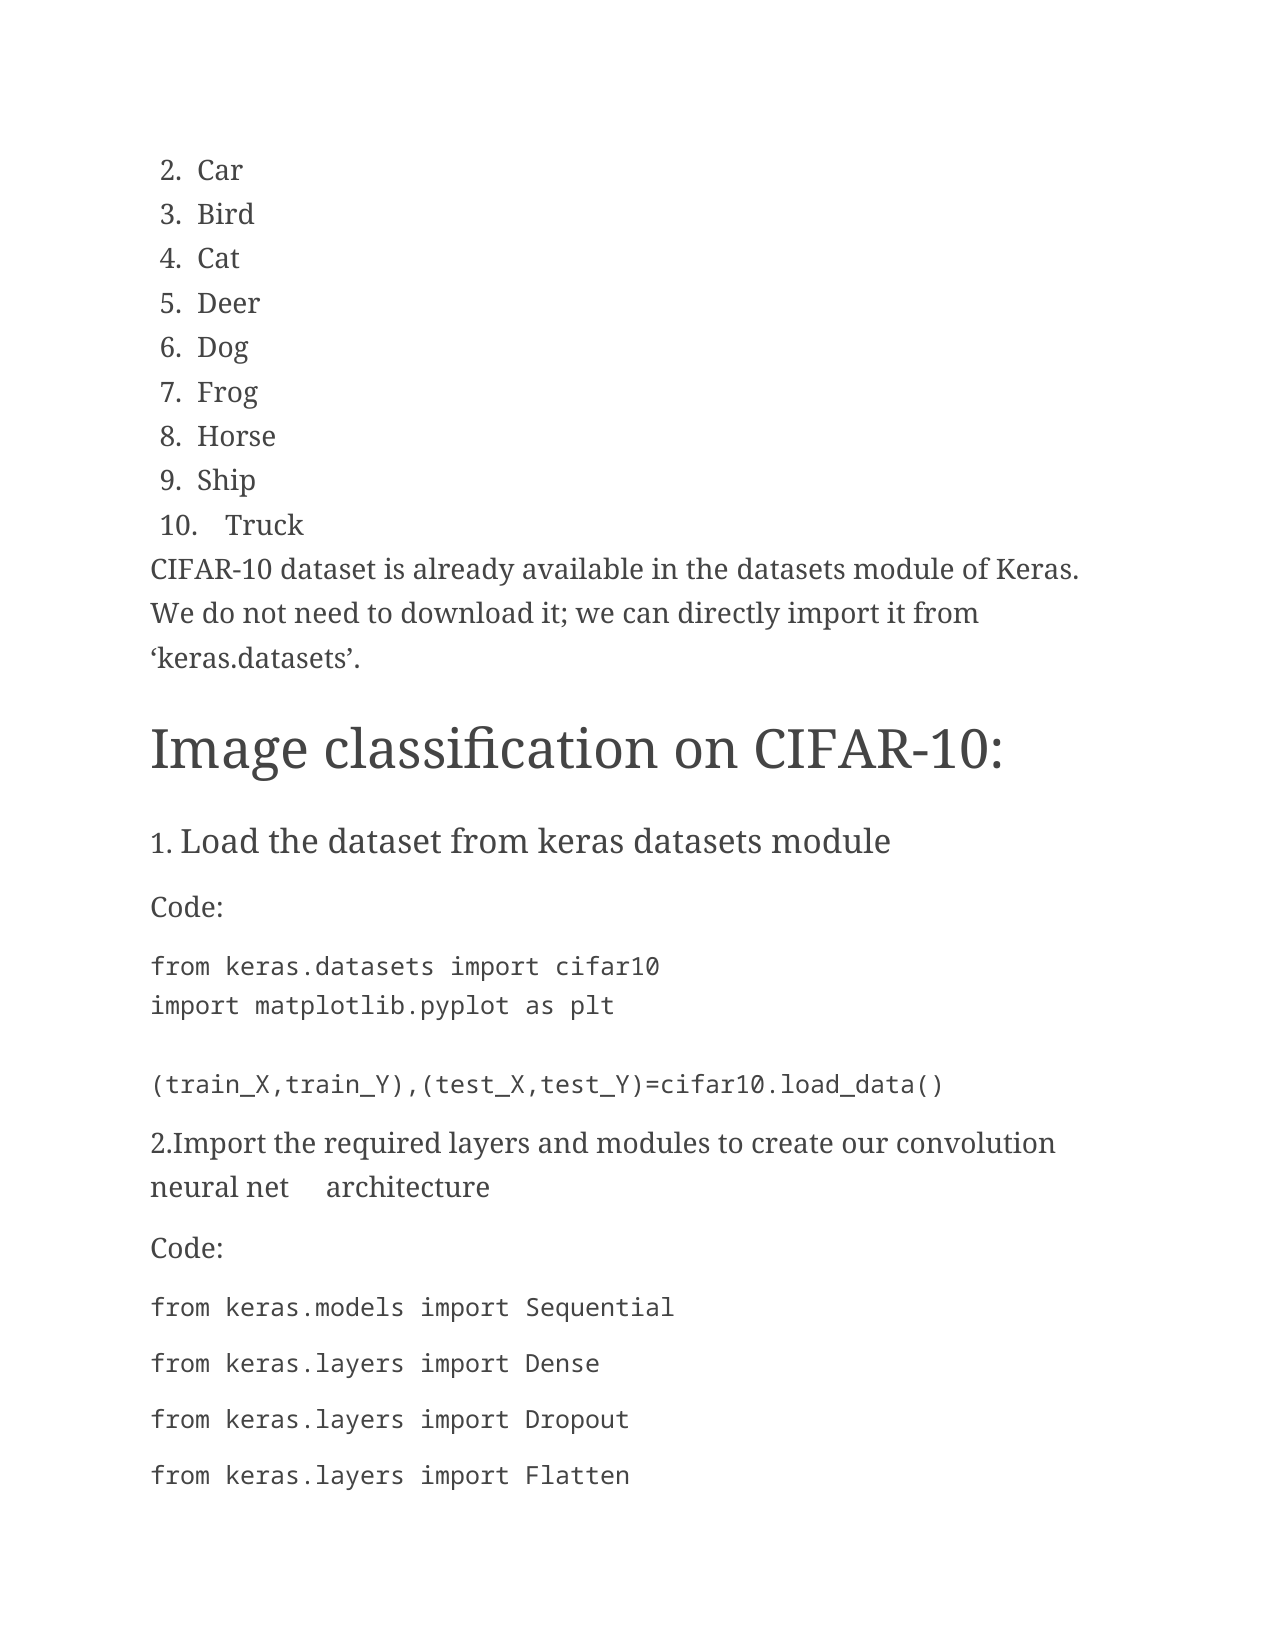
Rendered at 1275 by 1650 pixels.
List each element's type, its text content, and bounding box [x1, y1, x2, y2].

list Bird [159, 194, 1125, 233]
text 1. Load the dataset from keras datasets module [150, 818, 1125, 863]
text Code: [150, 1228, 1125, 1267]
text CIFAR-10 dataset is already available in the datasets module of Keras. We do not need to download it; we can directly import it from ‘keras.datasets’. [150, 549, 1125, 676]
text from keras.datasets import cifar10 import matplotlib.pyplot as plt (train_X,train_Y),(test_X,test_Y)=cifar10.load_data() [150, 948, 1125, 1101]
text from keras.models import Sequential [150, 1289, 1125, 1323]
text Code: [150, 887, 1125, 926]
list Car [159, 150, 1125, 188]
text from keras.layers import Dropout [150, 1402, 1125, 1436]
list Deer [159, 283, 1125, 321]
text from keras.layers import Dense [150, 1346, 1125, 1379]
list Dog [159, 327, 1125, 366]
list Horse [159, 416, 1125, 454]
list Cat [159, 239, 1125, 277]
text from keras.layers import Flatten [150, 1458, 1125, 1492]
text 2.Import the required layers and modules to create our convolution neural net architecture [150, 1123, 1125, 1206]
subtitle Image classification on CIFAR-10: [150, 711, 1125, 784]
list Ship [159, 461, 1125, 499]
list Truck [159, 505, 1125, 543]
list Frog [159, 372, 1125, 410]
